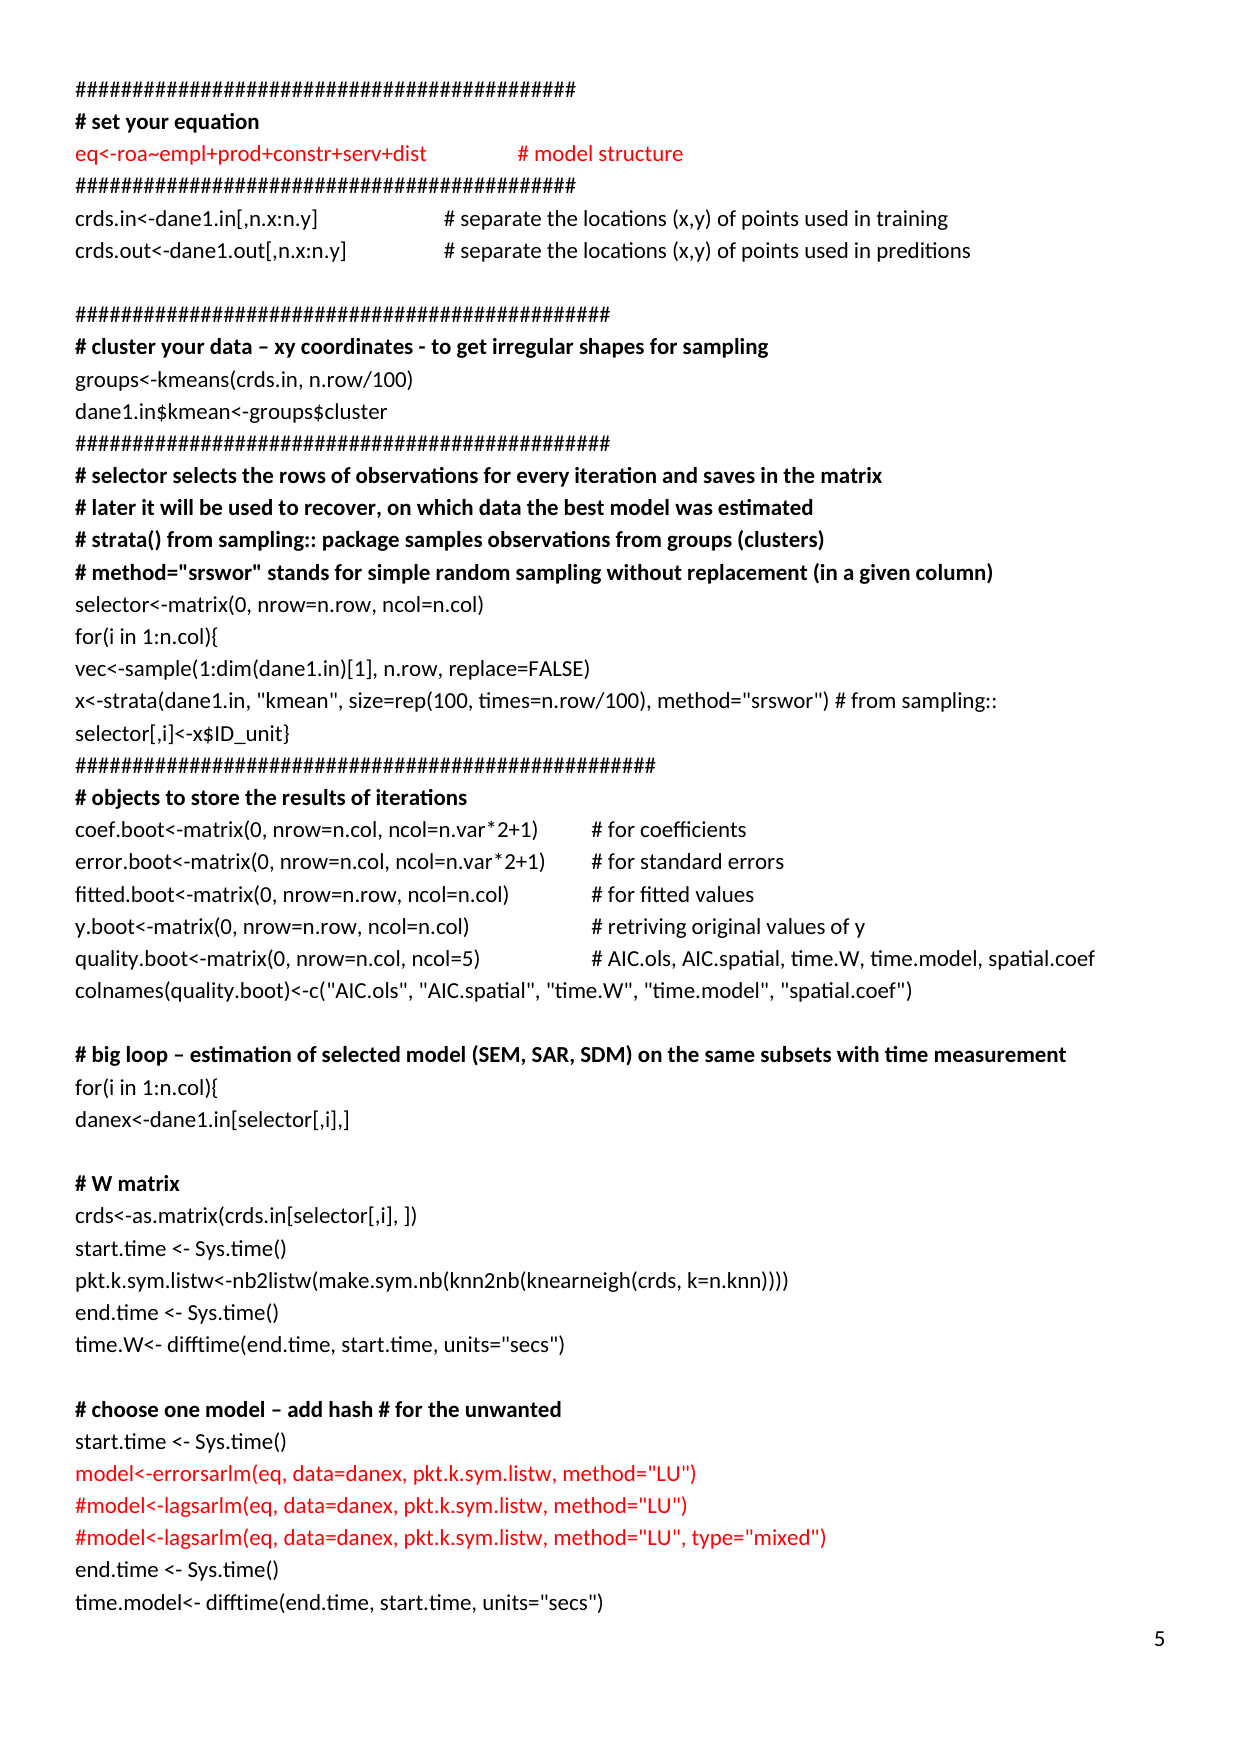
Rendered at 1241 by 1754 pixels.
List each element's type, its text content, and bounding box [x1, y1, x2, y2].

text # strata() from sampling:: package samples observations from groups (clusters) [75, 526, 1165, 554]
text groups<-kmeans(crds.in, n.row/100) [75, 365, 1165, 393]
text ############################################ [75, 172, 1165, 199]
text #model<-lagsarlm(eq, data=danex, pkt.k.sym.listw, method="LU") [75, 1491, 1165, 1519]
text ############################################### [75, 429, 1165, 457]
text ############################################ [75, 75, 1165, 103]
text ############################################### [75, 300, 1165, 328]
text eq<-roa~empl+prod+constr+serv+dist # model structure [75, 139, 1165, 167]
text # W matrix [75, 1169, 1165, 1197]
text selector<-matrix(0, nrow=n.row, ncol=n.col) [75, 590, 1165, 618]
text time.model<- difftime(end.time, start.time, units="secs") [75, 1588, 1165, 1616]
text time.W<- difftime(end.time, start.time, units="secs") [75, 1330, 1165, 1358]
text vec<-sample(1:dim(dane1.in)[1], n.row, replace=FALSE) [75, 654, 1165, 682]
text # later it will be used to recover, on which data the best model was estimated [75, 493, 1165, 521]
text for(i in 1:n.col){ [75, 622, 1165, 650]
text start.time <- Sys.time() [75, 1427, 1165, 1455]
text model<-errorsarlm(eq, data=danex, pkt.k.sym.listw, method="LU") [75, 1459, 1165, 1487]
text start.time <- Sys.time() [75, 1234, 1165, 1262]
text selector[,i]<-x$ID_unit} [75, 719, 1165, 747]
text fitted.boot<-matrix(0, nrow=n.row, ncol=n.col) # for fitted values [75, 880, 1165, 908]
text # set your equation [75, 107, 1165, 135]
text y.boot<-matrix(0, nrow=n.row, ncol=n.col) # retriving original values of y [75, 912, 1165, 940]
text # cluster your data – xy coordinates - to get irregular shapes for sampling [75, 332, 1165, 361]
text pkt.k.sym.listw<-nb2listw(make.sym.nb(knn2nb(knearneigh(crds, k=n.knn)))) [75, 1266, 1165, 1294]
text crds.in<-dane1.in[,n.x:n.y] # separate the locations (x,y) of points used in training [75, 204, 1165, 232]
text error.boot<-matrix(0, nrow=n.col, ncol=n.var*2+1) # for standard errors [75, 847, 1165, 876]
text # selector selects the rows of observations for every iteration and saves in the matrix [75, 461, 1165, 489]
text crds<-as.matrix(crds.in[selector[,i], ]) [75, 1202, 1165, 1229]
text for(i in 1:n.col){ [75, 1073, 1165, 1101]
text crds.out<-dane1.out[,n.x:n.y] # separate the locations (x,y) of points used in preditions [75, 236, 1165, 264]
text end.time <- Sys.time() [75, 1556, 1165, 1584]
text # objects to store the results of iterations [75, 783, 1165, 811]
text # big loop – estimation of selected model (SEM, SAR, SDM) on the same subsets with time measurement [75, 1041, 1165, 1069]
text #model<-lagsarlm(eq, data=danex, pkt.k.sym.listw, method="LU", type="mixed") [75, 1523, 1165, 1551]
text x<-strata(dane1.in, "kmean", size=rep(100, times=n.row/100), method="srswor") # from sampling:: [75, 687, 1165, 714]
text danex<-dane1.in[selector[,i],] [75, 1105, 1165, 1133]
text ################################################### [75, 751, 1165, 779]
text colnames(quality.boot)<-c("AIC.ols", "AIC.spatial", "time.W", "time.model", "spatial.coef") [75, 976, 1165, 1004]
text dane1.in$kmean<-groups$cluster [75, 397, 1165, 425]
text # method="srswor" stands for simple random sampling without replacement (in a given column) [75, 558, 1165, 586]
text coef.boot<-matrix(0, nrow=n.col, ncol=n.var*2+1) # for coefficients [75, 815, 1165, 843]
text # choose one model – add hash # for the unwanted [75, 1395, 1165, 1423]
text end.time <- Sys.time() [75, 1298, 1165, 1326]
text quality.boot<-matrix(0, nrow=n.col, ncol=5) # AIC.ols, AIC.spatial, time.W, time.model, spatial.coef [75, 944, 1165, 972]
